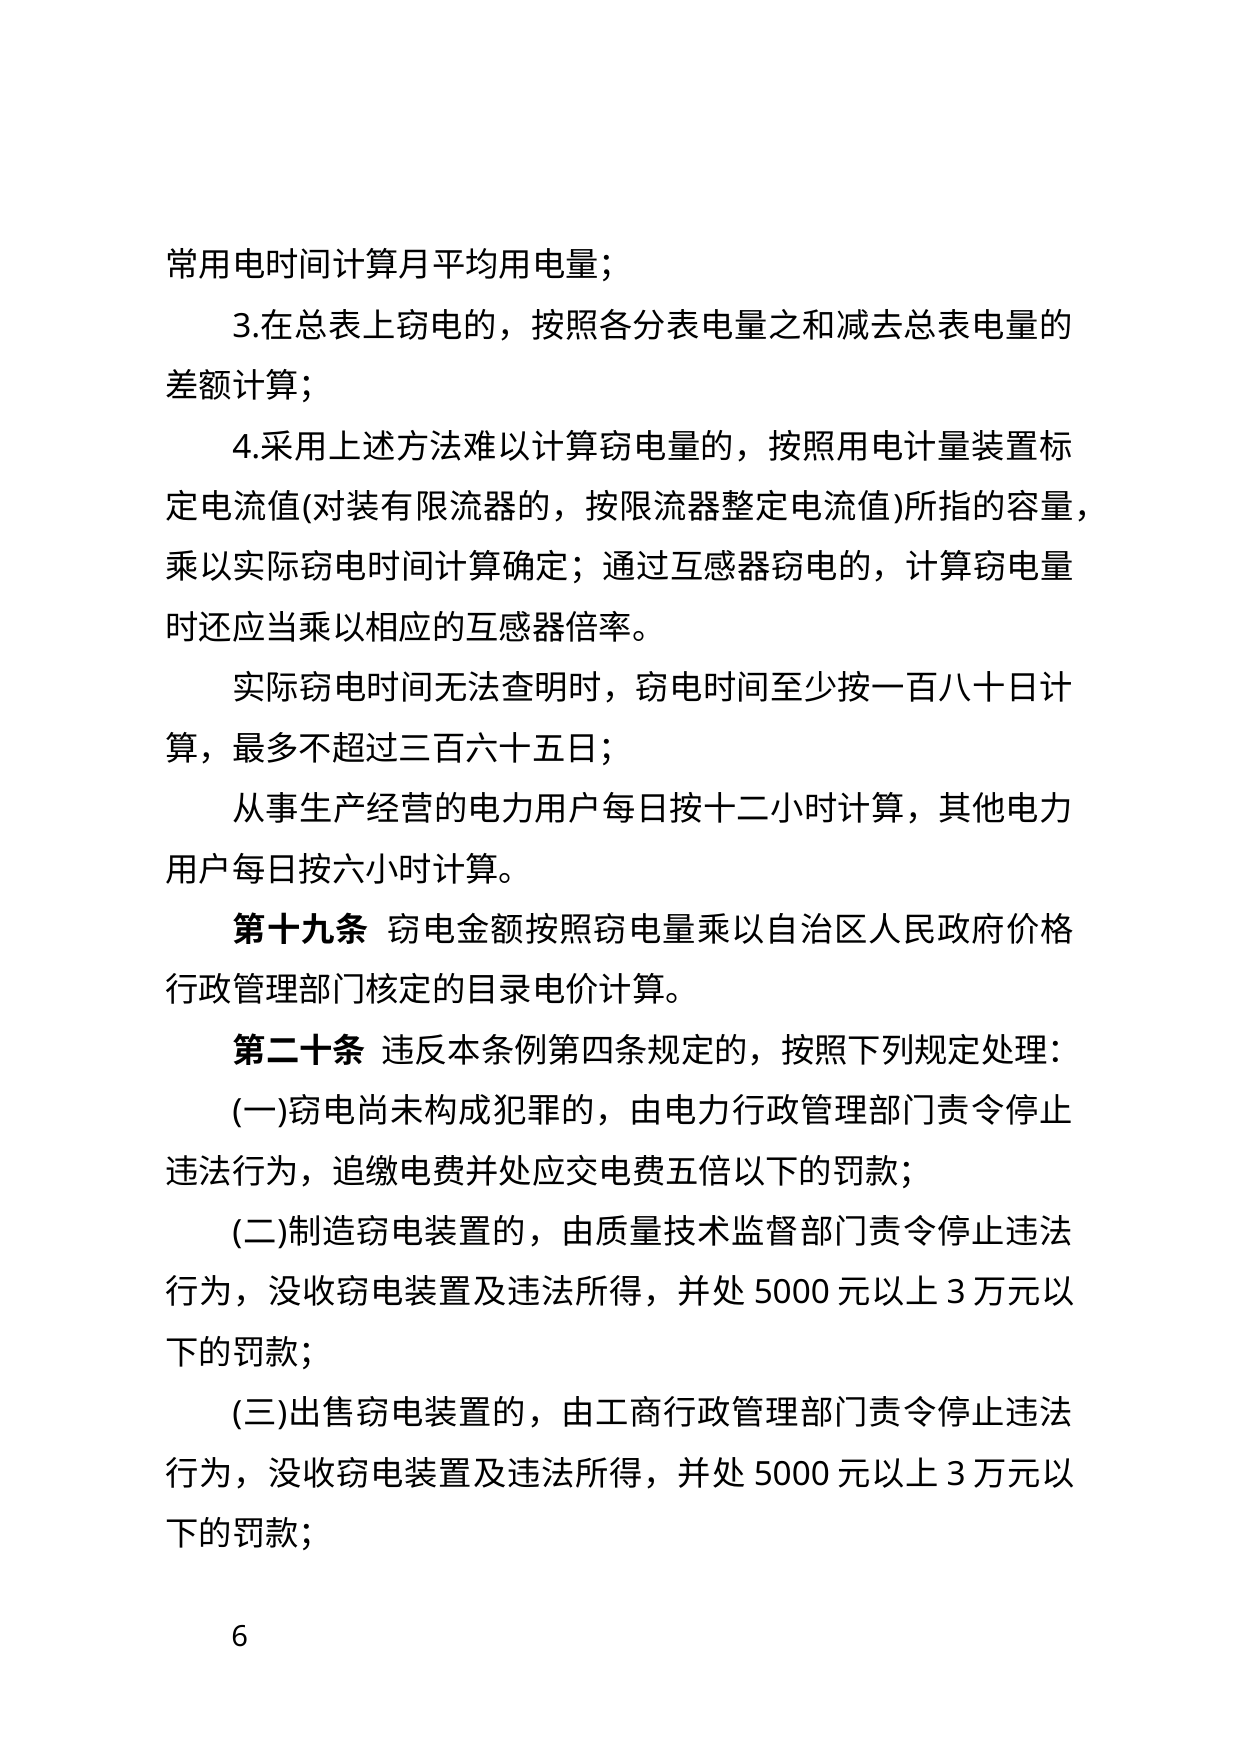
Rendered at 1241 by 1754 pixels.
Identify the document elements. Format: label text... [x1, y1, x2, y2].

list 3.在总表上窃电的，按照各分表电量之和减去总表电量的差额计算； [165, 289, 1075, 410]
text (二)制造窃电装置的，由质量技术监督部门责令停止违法行为，没收窃电装置及违法所得，并处5000元以上3万元以下的罚款； [165, 1195, 1075, 1376]
text (三)出售窃电装置的，由工商行政管理部门责令停止违法行为，没收窃电装置及违法所得，并处5000元以上3万元以下的罚款； [165, 1376, 1075, 1558]
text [165, 228, 1075, 289]
text 第二十条 违反本条例第四条规定的，按照下列规定处理： [165, 1014, 1075, 1074]
text 第十九条 窃电金额按照窃电量乘以自治区人民政府价格行政管理部门核定的目录电价计算。 [165, 893, 1075, 1014]
text (一)窃电尚未构成犯罪的，由电力行政管理部门责令停止违法行为，追缴电费并处应交电费五倍以下的罚款； [165, 1074, 1075, 1195]
text 4.采用上述方法难以计算窃电量的，按照用电计量装置标定电流值(对装有限流器的，按限流器整定电流值)所指的容量，乘以实际窃电时间计算确定；通过互感器窃电的，计算窃电量时还应当乘以相应的互感器倍率。 [165, 410, 1075, 651]
text 从事生产经营的电力用户每日按十二小时计算，其他电力用户每日按六小时计算。 [165, 772, 1075, 893]
text 实际窃电时间无法查明时，窃电时间至少按一百八十日计算，最多不超过三百六十五日； [165, 651, 1075, 772]
